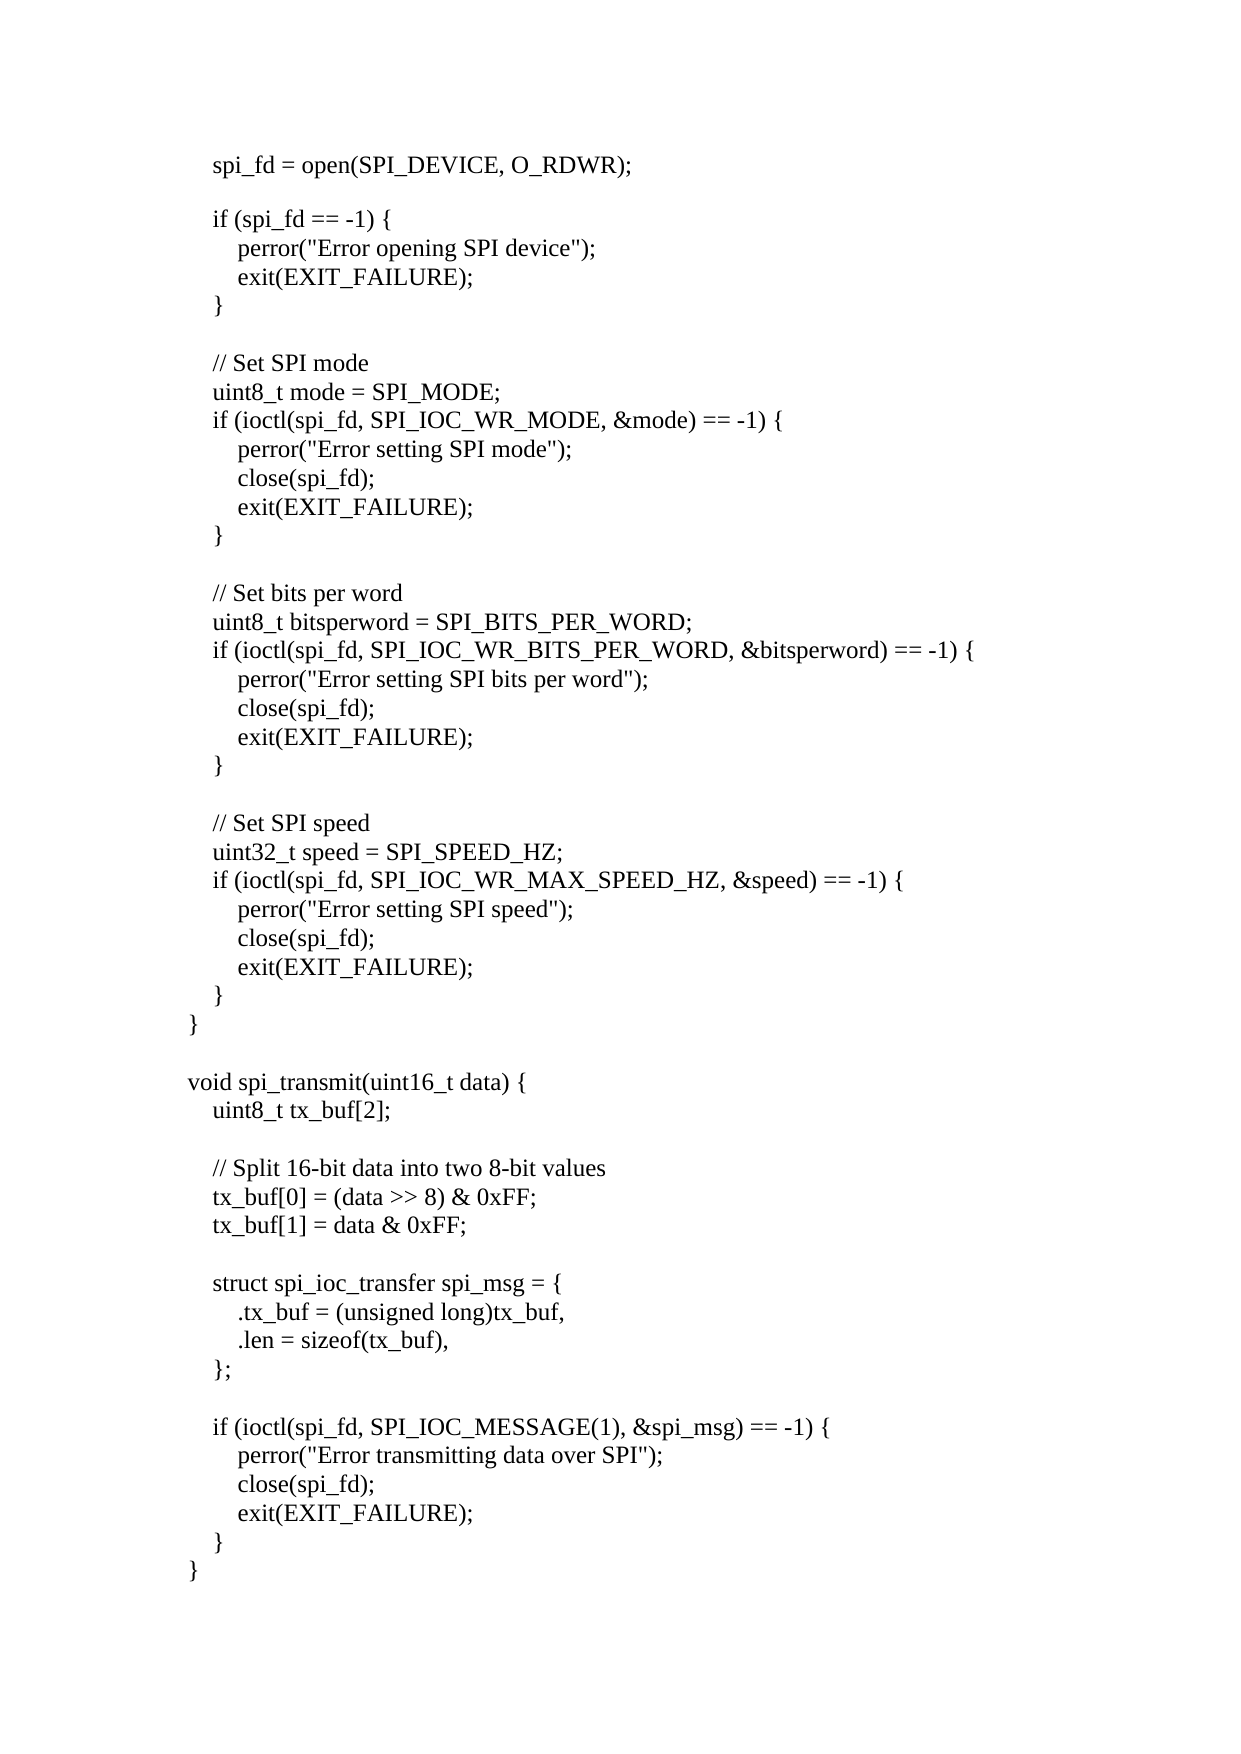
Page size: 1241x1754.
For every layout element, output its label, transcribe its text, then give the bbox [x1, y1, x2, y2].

text uint32_t speed = SPI_SPEED_HZ; [187, 837, 1053, 865]
text close(spi_fd); [187, 1469, 1053, 1498]
text .tx_buf = (unsigned long)tx_buf, [187, 1297, 1053, 1325]
text } [187, 750, 1053, 779]
text tx_buf[0] = (data >> 8) & 0xFF; [187, 1182, 1053, 1210]
text .len = sizeof(tx_buf), [187, 1325, 1053, 1354]
text // Set SPI mode [187, 348, 1053, 377]
text } [187, 290, 1053, 319]
text } [187, 1009, 1053, 1038]
text if (spi_fd == -1) { [187, 204, 1053, 233]
text perror("Error setting SPI bits per word"); [187, 664, 1053, 693]
text }; [187, 1354, 1053, 1383]
text perror("Error transmitting data over SPI"); [187, 1440, 1053, 1469]
text exit(EXIT_FAILURE); [187, 492, 1053, 520]
text } [187, 1555, 1053, 1584]
text close(spi_fd); [187, 463, 1053, 492]
text spi_fd = open(SPI_DEVICE, O_RDWR); [187, 150, 1053, 179]
text // Set bits per word [187, 578, 1053, 607]
text uint8_t mode = SPI_MODE; [187, 377, 1053, 405]
text } [187, 1527, 1053, 1555]
text // Split 16-bit data into two 8-bit values [187, 1153, 1053, 1182]
text struct spi_ioc_transfer spi_msg = { [187, 1268, 1053, 1297]
text exit(EXIT_FAILURE); [187, 1498, 1053, 1527]
text } [187, 520, 1053, 549]
text if (ioctl(spi_fd, SPI_IOC_WR_MAX_SPEED_HZ, &speed) == -1) { [187, 865, 1053, 894]
text uint8_t tx_buf[2]; [187, 1095, 1053, 1124]
text close(spi_fd); [187, 693, 1053, 722]
text void spi_transmit(uint16_t data) { [187, 1067, 1053, 1095]
text uint8_t bitsperword = SPI_BITS_PER_WORD; [187, 607, 1053, 635]
text exit(EXIT_FAILURE); [187, 722, 1053, 750]
text exit(EXIT_FAILURE); [187, 262, 1053, 290]
text if (ioctl(spi_fd, SPI_IOC_WR_MODE, &mode) == -1) { [187, 405, 1053, 434]
text tx_buf[1] = data & 0xFF; [187, 1210, 1053, 1239]
text perror("Error setting SPI speed"); [187, 894, 1053, 923]
text if (ioctl(spi_fd, SPI_IOC_MESSAGE(1), &spi_msg) == -1) { [187, 1412, 1053, 1440]
text close(spi_fd); [187, 923, 1053, 952]
text perror("Error setting SPI mode"); [187, 434, 1053, 463]
text if (ioctl(spi_fd, SPI_IOC_WR_BITS_PER_WORD, &bitsperword) == -1) { [187, 635, 1053, 664]
text // Set SPI speed [187, 808, 1053, 837]
text exit(EXIT_FAILURE); [187, 952, 1053, 980]
text perror("Error opening SPI device"); [187, 233, 1053, 262]
text } [187, 980, 1053, 1009]
